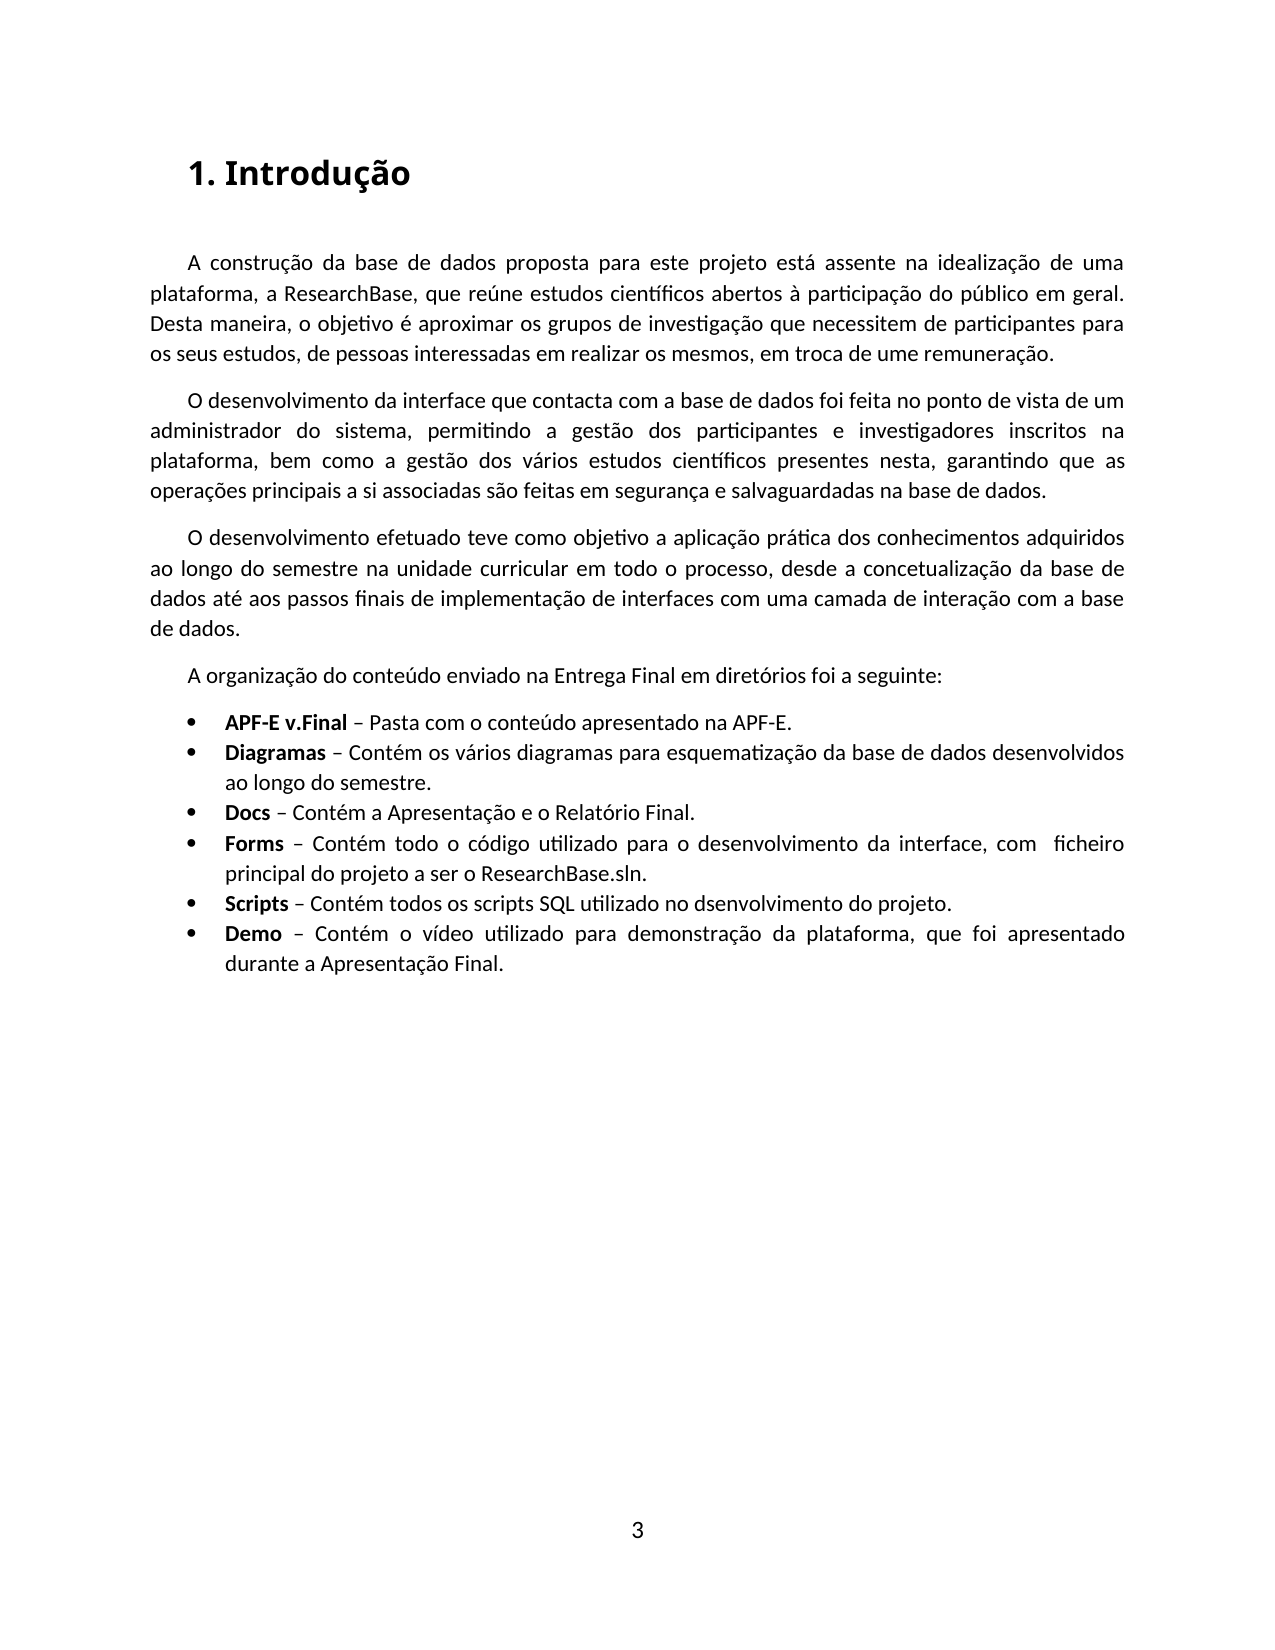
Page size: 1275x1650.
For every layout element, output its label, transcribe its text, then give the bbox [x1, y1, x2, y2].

list Diagramas – Contém os vários diagramas para esquematização da base de dados desenvolvidos ao longo do semestre. [187, 738, 1125, 796]
list Demo – Contém o vídeo utilizado para demonstração da plataforma, que foi apresentado durante a Apresentação Final. [187, 919, 1125, 978]
list Scripts – Contém todos os scripts SQL utilizado no dsenvolvimento do projeto. [187, 889, 1125, 917]
text A organização do conteúdo enviado na Entrega Final em diretórios foi a seguinte: [150, 661, 1125, 689]
text O desenvolvimento da interface que contacta com a base de dados foi feita no ponto de vista de um administrador do sistema, permitindo a gestão dos participantes e investigadores inscritos na plataforma, bem como a gestão dos vários estudos científicos presentes nesta, garantindo que as operações principais a si associadas são feitas em segurança e salvaguardadas na base de dados. [150, 386, 1125, 505]
text O desenvolvimento efetuado teve como objetivo a aplicação prática dos conhecimentos adquiridos ao longo do semestre na unidade curricular em todo o processo, desde a concetualização da base de dados até aos passos finais de implementação de interfaces com uma camada de interação com a base de dados. [150, 523, 1125, 642]
list APF-E v.Final – Pasta com o conteúdo apresentado na APF-E. [187, 708, 1125, 736]
subtitle Introdução [187, 150, 1125, 195]
text A construção da base de dados proposta para este projeto está assente na idealização de uma plataforma, a ResearchBase, que reúne estudos científicos abertos à participação do público em geral. Desta maneira, o objetivo é aproximar os grupos de investigação que necessitem de participantes para os seus estudos, de pessoas interessadas em realizar os mesmos, em troca de ume remuneração. [150, 248, 1125, 367]
list Forms – Contém todo o código utilizado para o desenvolvimento da interface, com ficheiro principal do projeto a ser o ResearchBase.sln. [187, 829, 1125, 887]
list Docs – Contém a Apresentação e o Relatório Final. [187, 798, 1125, 827]
